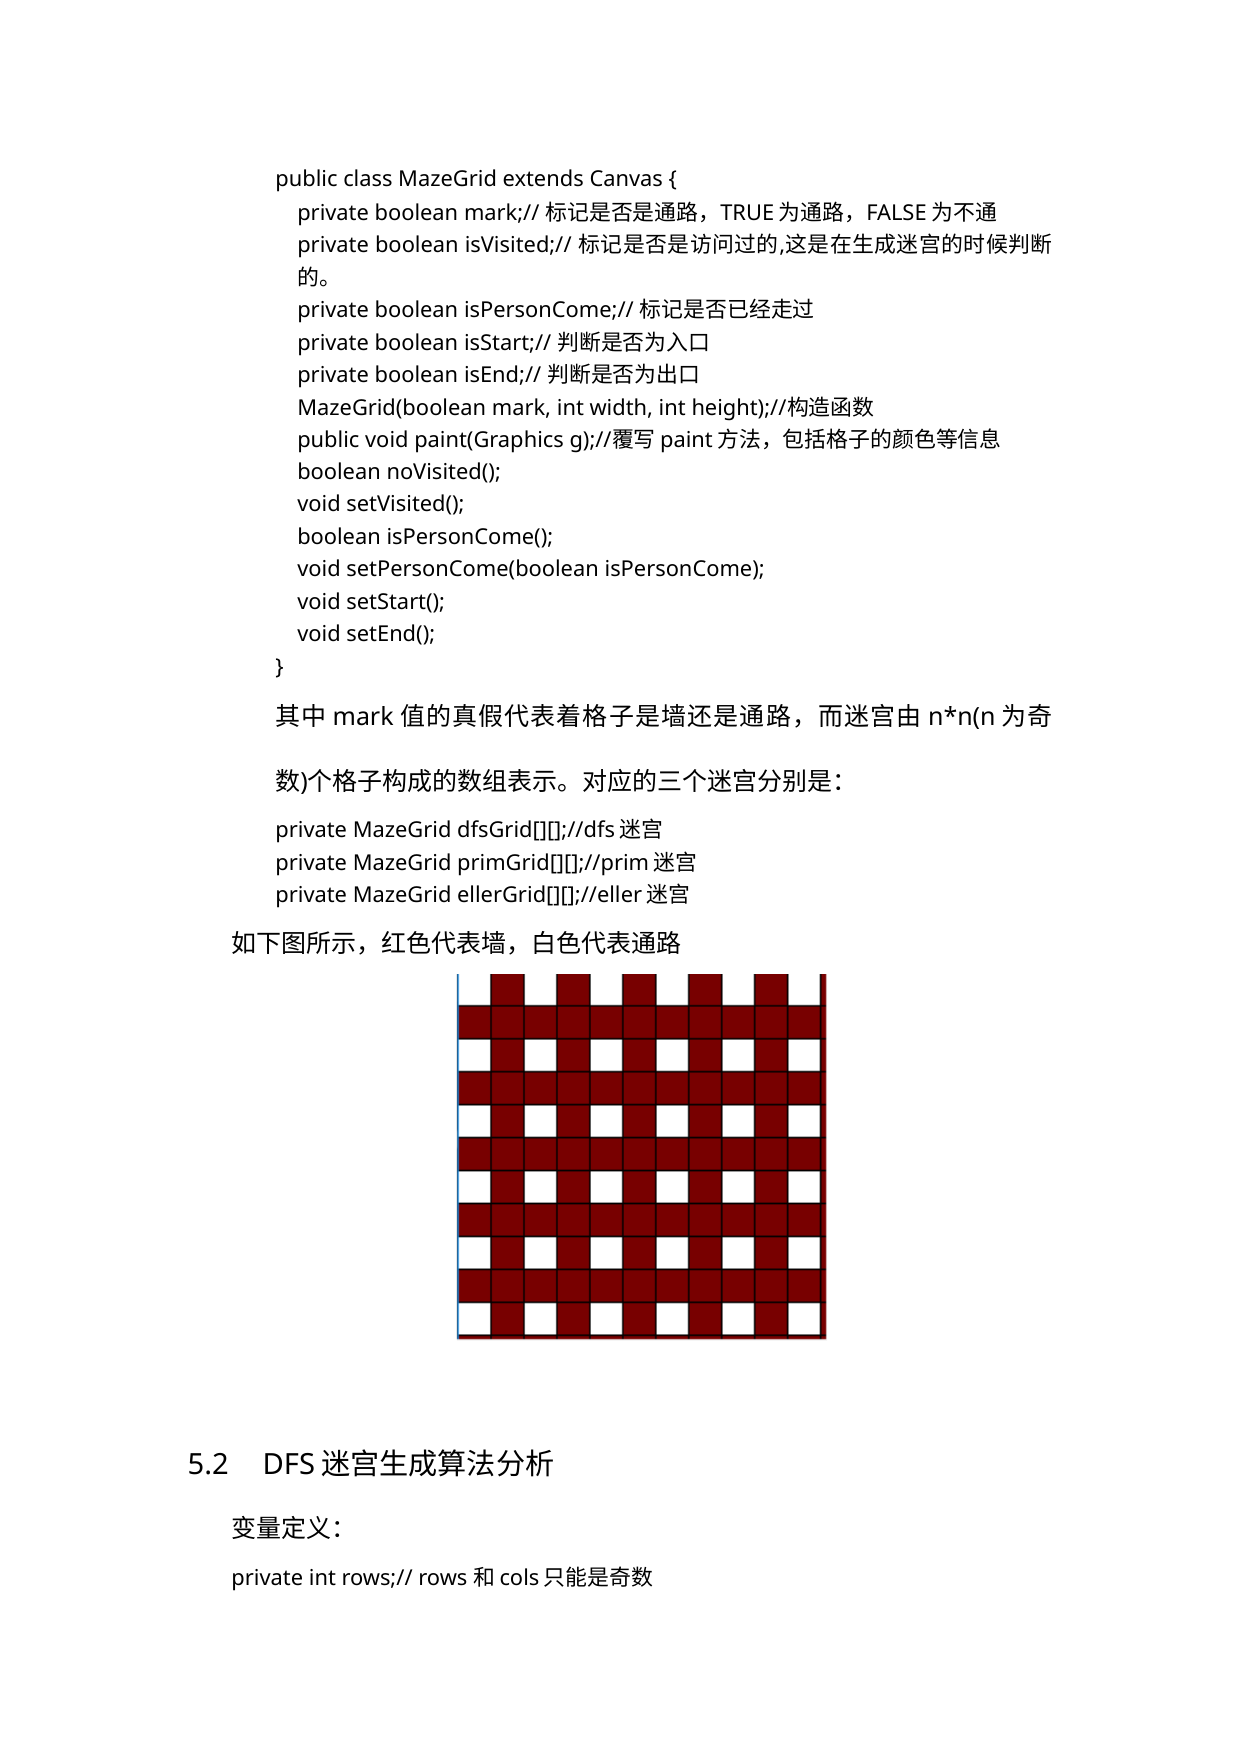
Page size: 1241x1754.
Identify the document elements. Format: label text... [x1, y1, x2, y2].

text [231, 1559, 1053, 1592]
list DFS迷宫生成算法分析 [187, 1429, 1053, 1494]
text 其中mark值的真假代表着格子是墙还是通路，而迷宫由n*n(n为奇数)个格子构成的数组表示。对应的三个迷宫分别是： [275, 682, 1053, 812]
text } [275, 649, 1053, 682]
text private boolean mark;// 标记是否是通路，TRUE为通路，FALSE为不通 private boolean isVisited;// 标记是否是访问过的,这是在生成迷宫的时候判断的。 private boolean isPersonCome;// 标记是否已经走过 private boolean isStart;// 判断是否为入口 private boolean isEnd;// 判断是否为出口 [297, 194, 1053, 389]
text void setPersonCome(boolean isPersonCome); [297, 552, 1053, 584]
text public void paint(Graphics g);//覆写paint方法，包括格子的颜色等信息 [297, 422, 1053, 454]
text void setVisited(); [297, 487, 1053, 519]
picture [456, 974, 828, 1341]
text 变量定义： [231, 1494, 1053, 1559]
text 如下图所示，红色代表墙，白色代表通路 [231, 909, 1053, 974]
text void setStart(); [297, 584, 1053, 617]
text void setEnd(); [297, 617, 1053, 649]
text boolean noVisited(); [297, 454, 1053, 487]
text boolean isPersonCome(); [297, 519, 1053, 552]
text private MazeGrid dfsGrid[][];//dfs迷宫 private MazeGrid primGrid[][];//prim迷宫 private MazeGrid ellerGrid[][];//eller迷宫 [275, 812, 1053, 909]
text public class MazeGrid extends Canvas { [275, 162, 1053, 194]
text MazeGrid(boolean mark, int width, int height);//构造函数 [297, 389, 1053, 422]
